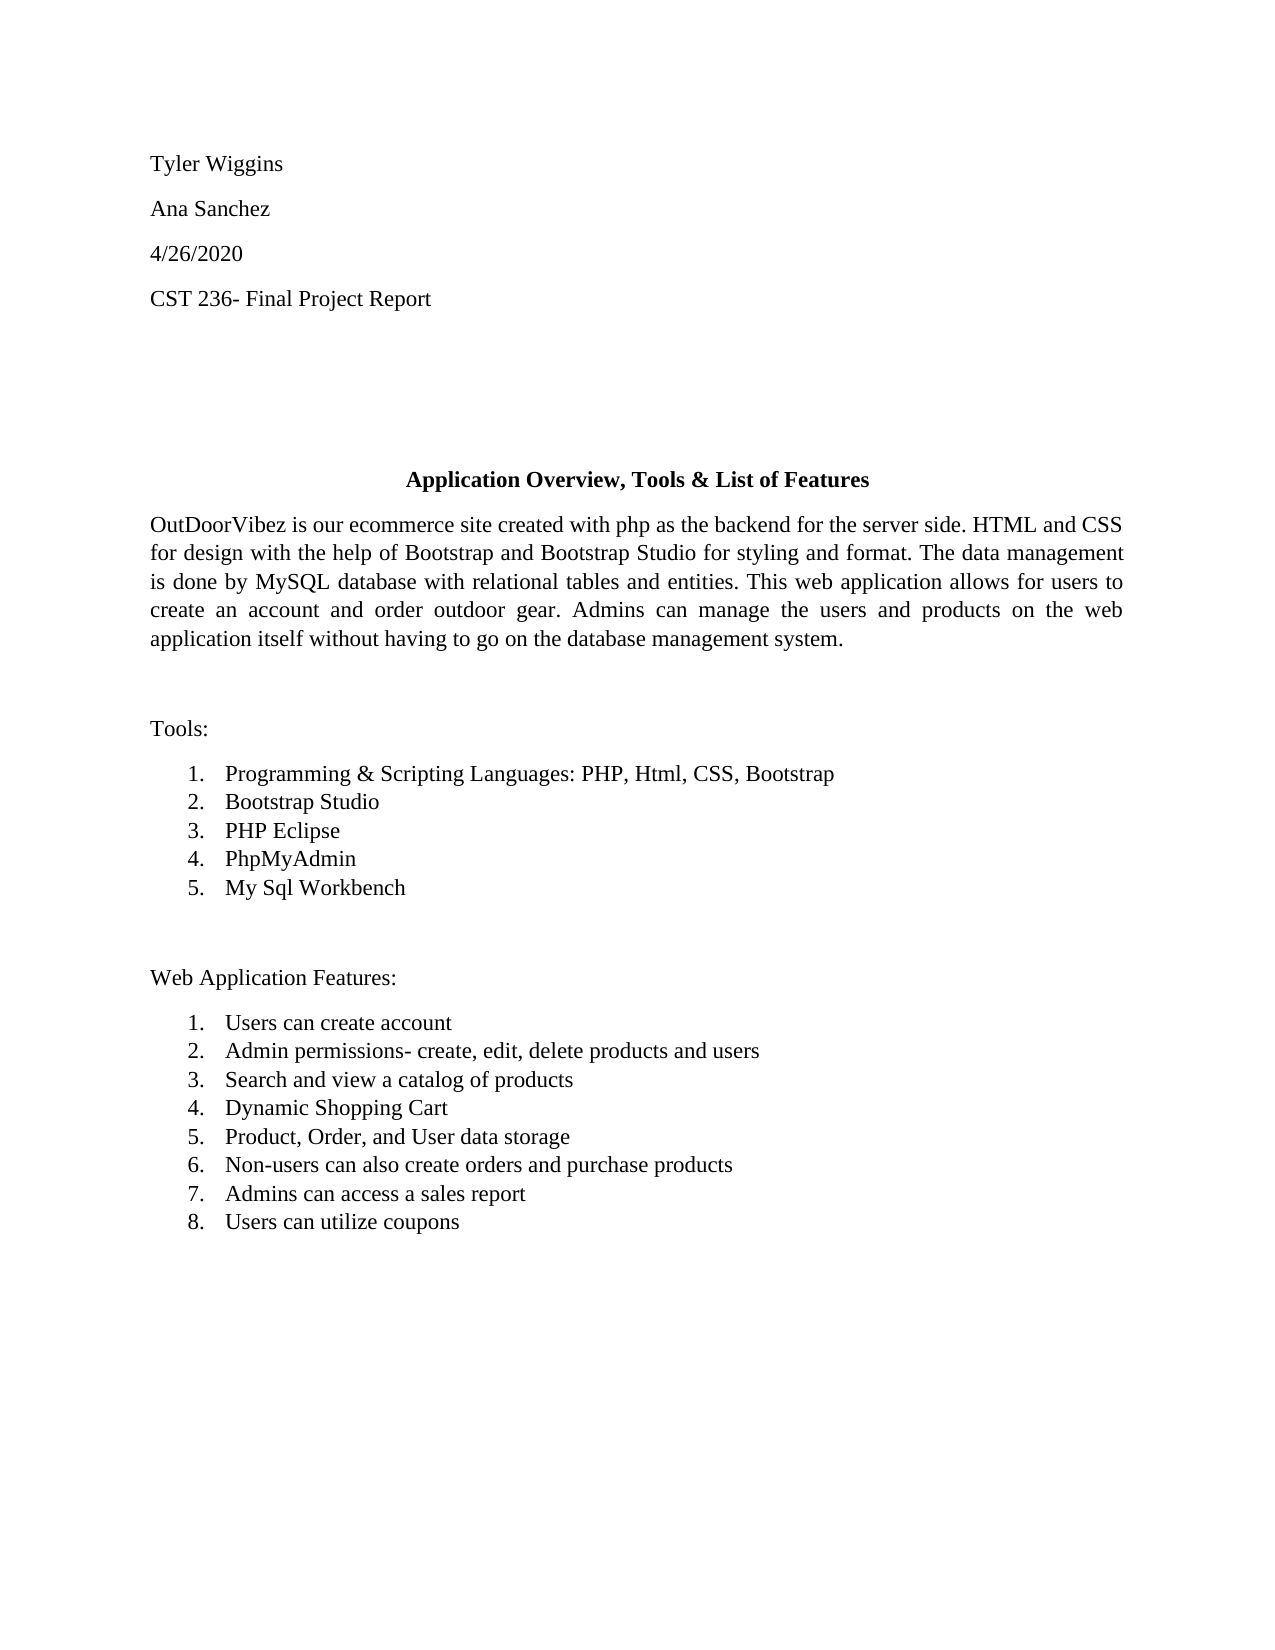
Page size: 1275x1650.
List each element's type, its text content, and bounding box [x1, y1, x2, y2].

list Dynamic Shopping Cart [187, 1094, 1125, 1121]
list Admin permissions- create, edit, delete products and users [187, 1037, 1125, 1064]
text Web Application Features: [150, 964, 1125, 990]
text Application Overview, Tools & List of Features [150, 466, 1125, 492]
text Tyler Wiggins [150, 150, 1125, 176]
list Admins can access a sales report [187, 1179, 1125, 1206]
list Users can utilize coupons [187, 1208, 1125, 1234]
list PhpMyAdmin [187, 845, 1125, 872]
text OutDoorVibez is our ecommerce site created with php as the backend for the server side. HTML and CSS for design with the help of Bootstrap and Bootstrap Studio for styling and format. The data management is done by MySQL database with relational tables and entities. This web application allows for users to create an account and order outdoor gear. Admins can manage the users and products on the web application itself without having to go on the database management system. [150, 511, 1125, 651]
text 4/26/2020 [150, 240, 1125, 267]
text Ana Sanchez [150, 195, 1125, 221]
text CST 236- Final Project Report [150, 285, 1125, 312]
list Users can create account [187, 1009, 1125, 1035]
list Programming & Scripting Languages: PHP, Html, CSS, Bootstrap [187, 760, 1125, 786]
text Tools: [150, 715, 1125, 741]
list Bootstrap Studio [187, 788, 1125, 815]
list PHP Eclipse [187, 817, 1125, 843]
list Product, Order, and User data storage [187, 1123, 1125, 1149]
list Search and view a catalog of products [187, 1066, 1125, 1092]
list My Sql Workbench [187, 874, 1125, 900]
list Non-users can also create orders and purchase products [187, 1151, 1125, 1177]
